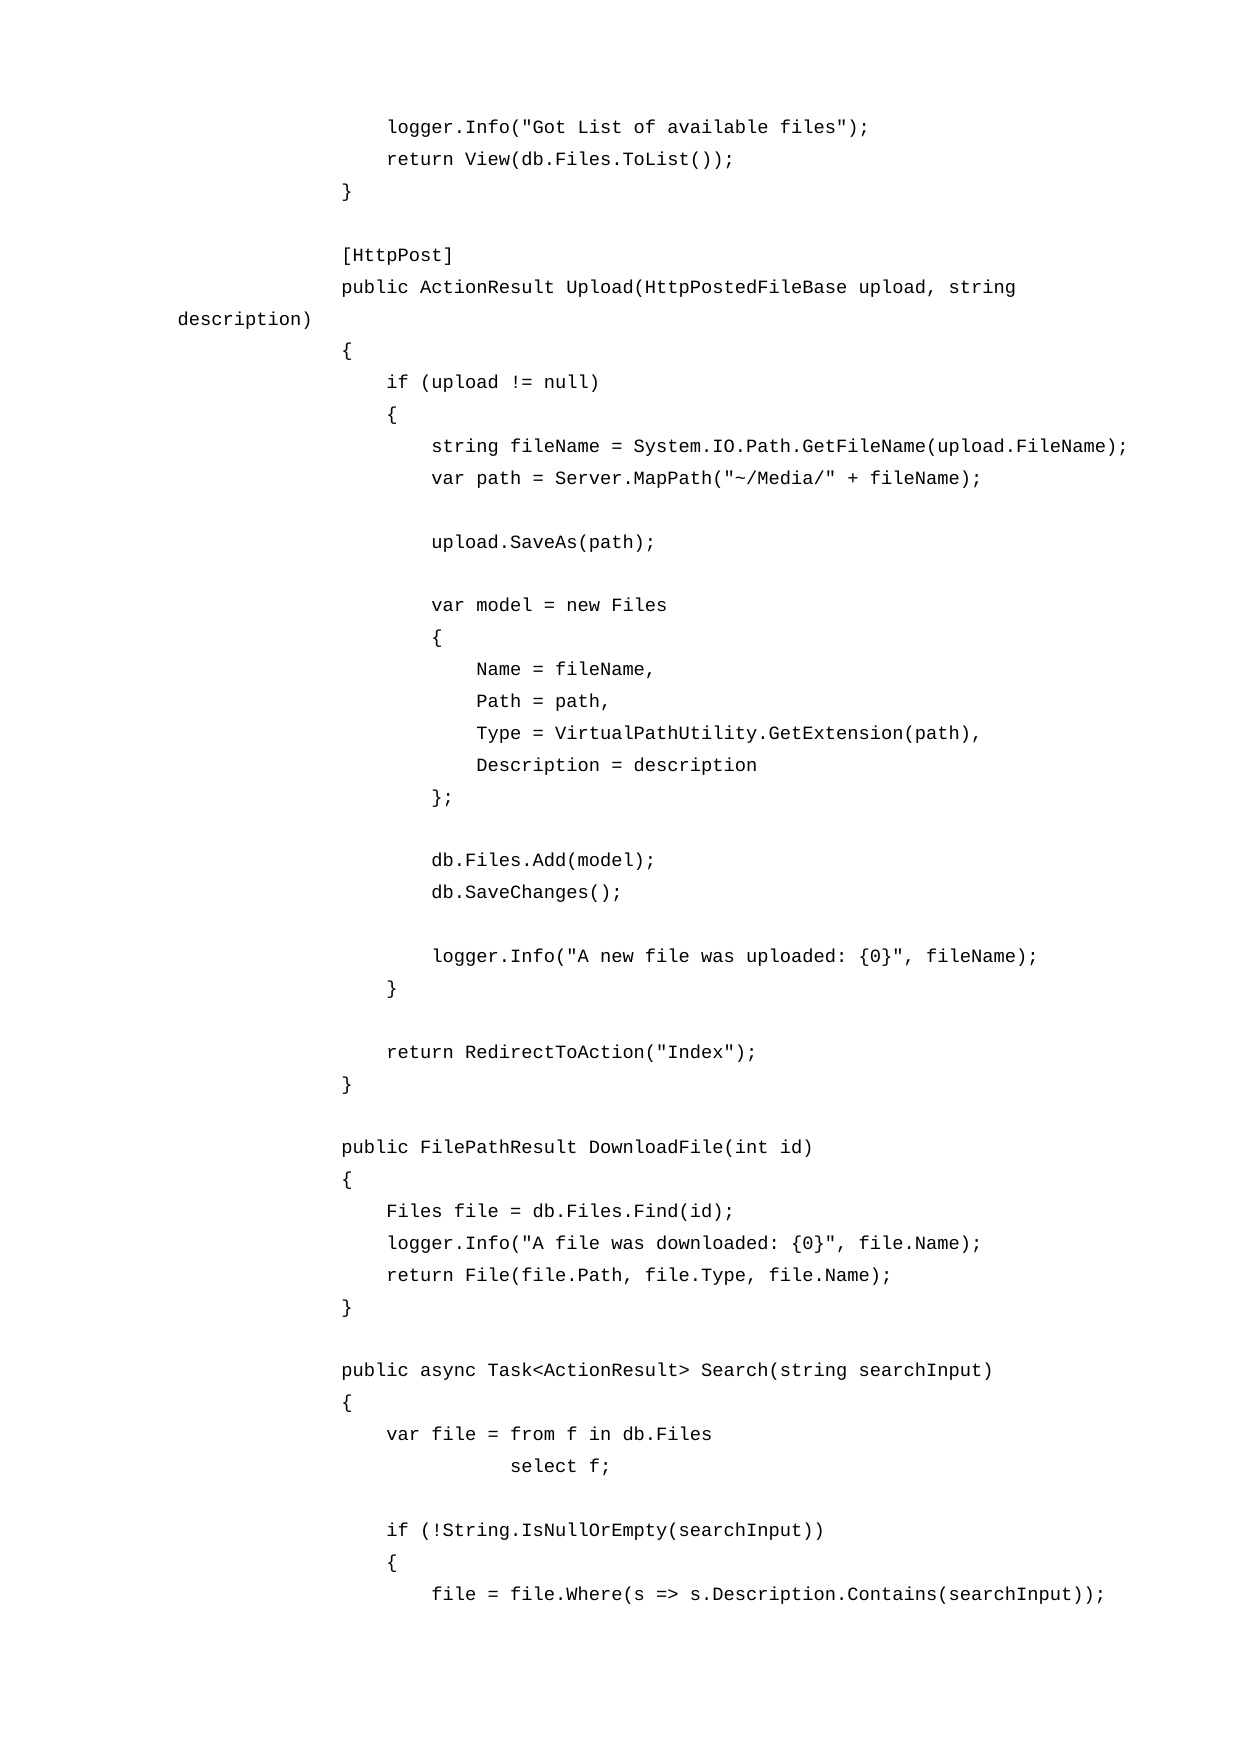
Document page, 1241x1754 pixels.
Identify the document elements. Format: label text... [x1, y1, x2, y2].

text return View(db.Files.ToList()); [177, 150, 1152, 171]
text } [177, 1074, 1152, 1096]
text string fileName = System.IO.Path.GetFileName(upload.FileName); [177, 437, 1152, 458]
text Description = description [177, 756, 1152, 777]
text { [177, 1393, 1152, 1414]
text { [177, 628, 1152, 649]
text logger.Info("A file was downloaded: {0}", file.Name); [177, 1234, 1152, 1255]
text return RedirectToAction("Index"); [177, 1042, 1152, 1064]
text var model = new Files [177, 596, 1152, 617]
text if (upload != null) [177, 373, 1152, 394]
text public ActionResult Upload(HttpPostedFileBase upload, string description) [177, 277, 1152, 331]
text file = file.Where(s => s.Description.Contains(searchInput)); [177, 1584, 1152, 1606]
text { [177, 1552, 1152, 1574]
text var path = Server.MapPath("~/Media/" + fileName); [177, 469, 1152, 490]
text { [177, 341, 1152, 362]
text public async Task<ActionResult> Search(string searchInput) [177, 1361, 1152, 1382]
text db.SaveChanges(); [177, 883, 1152, 904]
text Name = fileName, [177, 660, 1152, 681]
text logger.Info("A new file was uploaded: {0}", fileName); [177, 947, 1152, 968]
text } [177, 182, 1152, 203]
text return File(file.Path, file.Type, file.Name); [177, 1266, 1152, 1287]
text } [177, 1297, 1152, 1319]
text upload.SaveAs(path); [177, 532, 1152, 554]
text [HttpPost] [177, 246, 1152, 267]
text if (!String.IsNullOrEmpty(searchInput)) [177, 1521, 1152, 1542]
text Path = path, [177, 692, 1152, 713]
text public FilePathResult DownloadFile(int id) [177, 1138, 1152, 1159]
text db.Files.Add(model); [177, 851, 1152, 872]
text var file = from f in db.Files [177, 1425, 1152, 1446]
text { [177, 405, 1152, 426]
text select f; [177, 1457, 1152, 1478]
text logger.Info("Got List of available files"); [177, 118, 1152, 139]
text { [177, 1170, 1152, 1191]
text Files file = db.Files.Find(id); [177, 1202, 1152, 1223]
text }; [177, 787, 1152, 809]
text Type = VirtualPathUtility.GetExtension(path), [177, 724, 1152, 745]
text } [177, 979, 1152, 1000]
